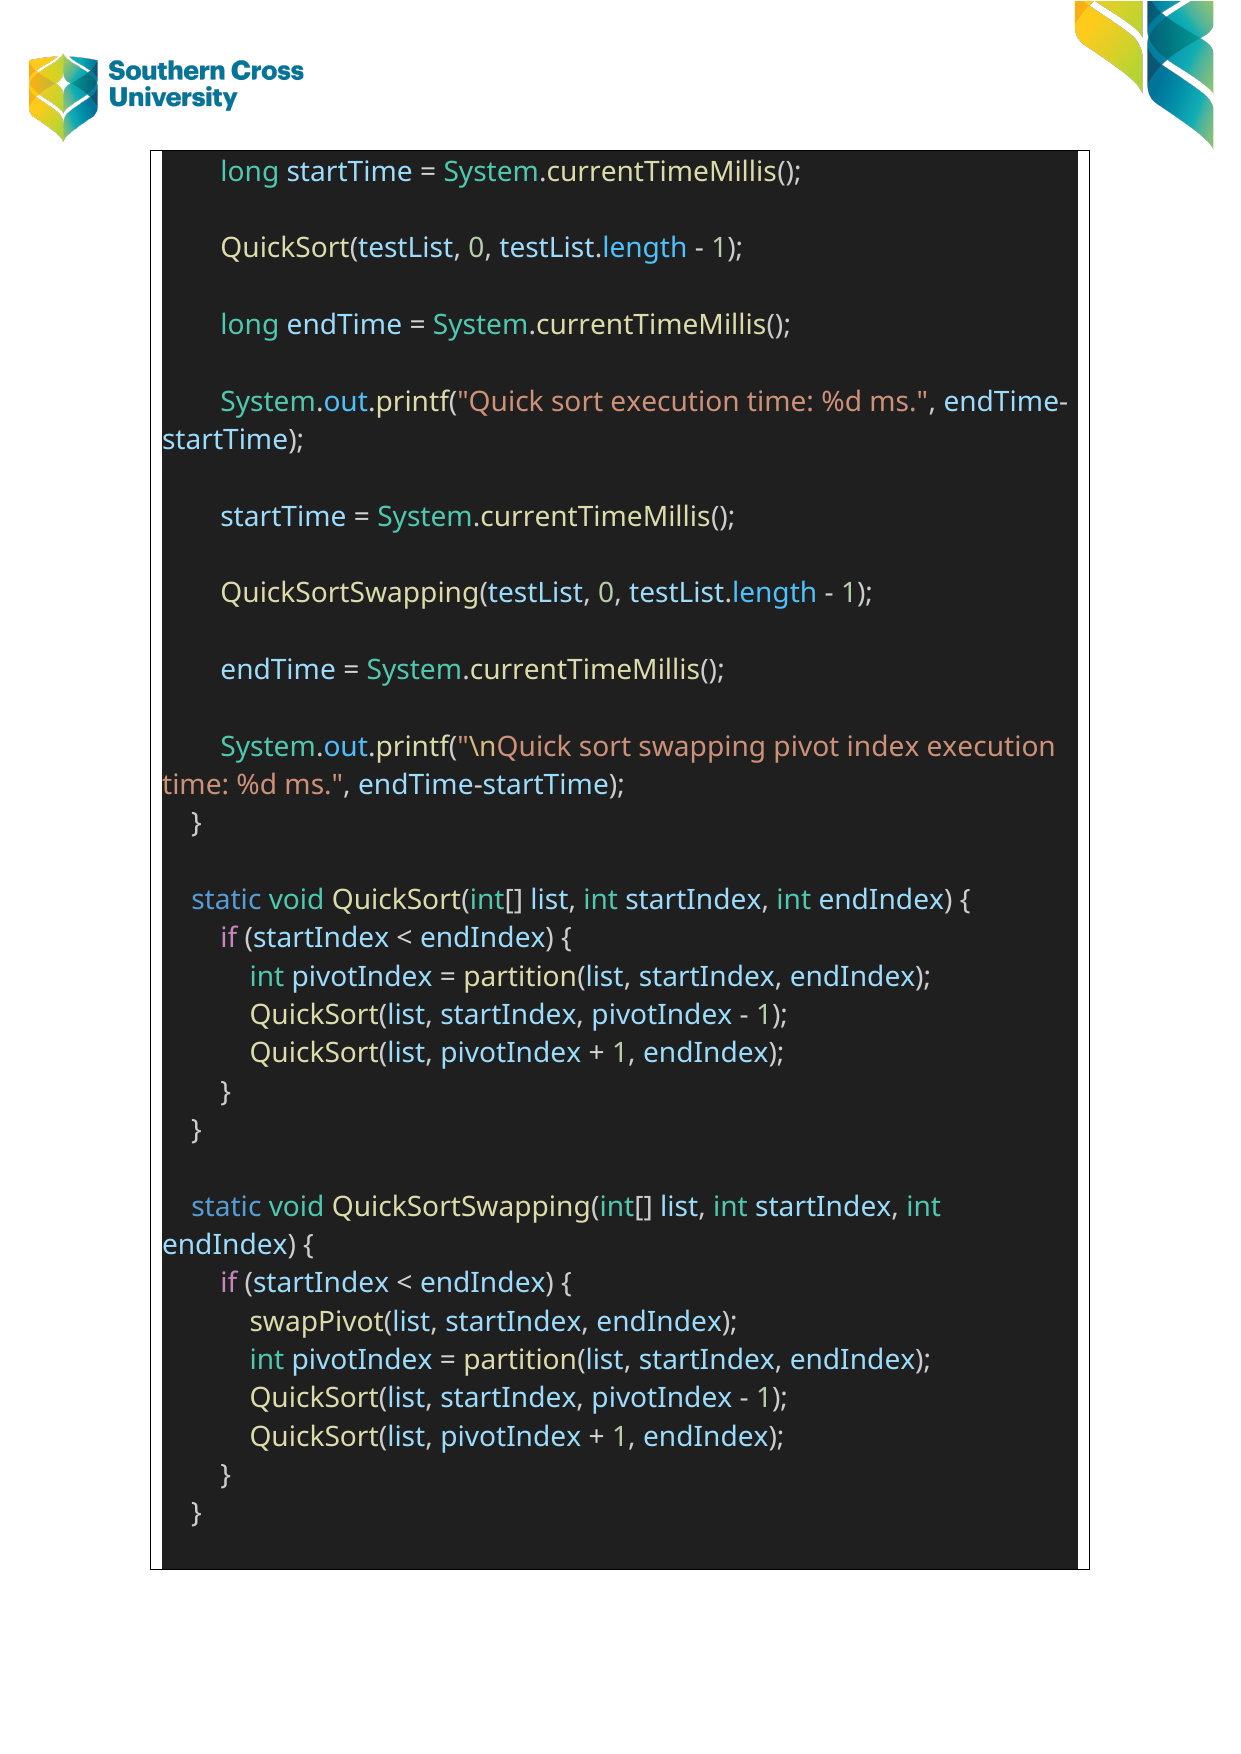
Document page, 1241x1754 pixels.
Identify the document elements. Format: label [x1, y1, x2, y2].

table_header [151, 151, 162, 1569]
picture [1067, 1, 1214, 153]
picture [20, 49, 319, 146]
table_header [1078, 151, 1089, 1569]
